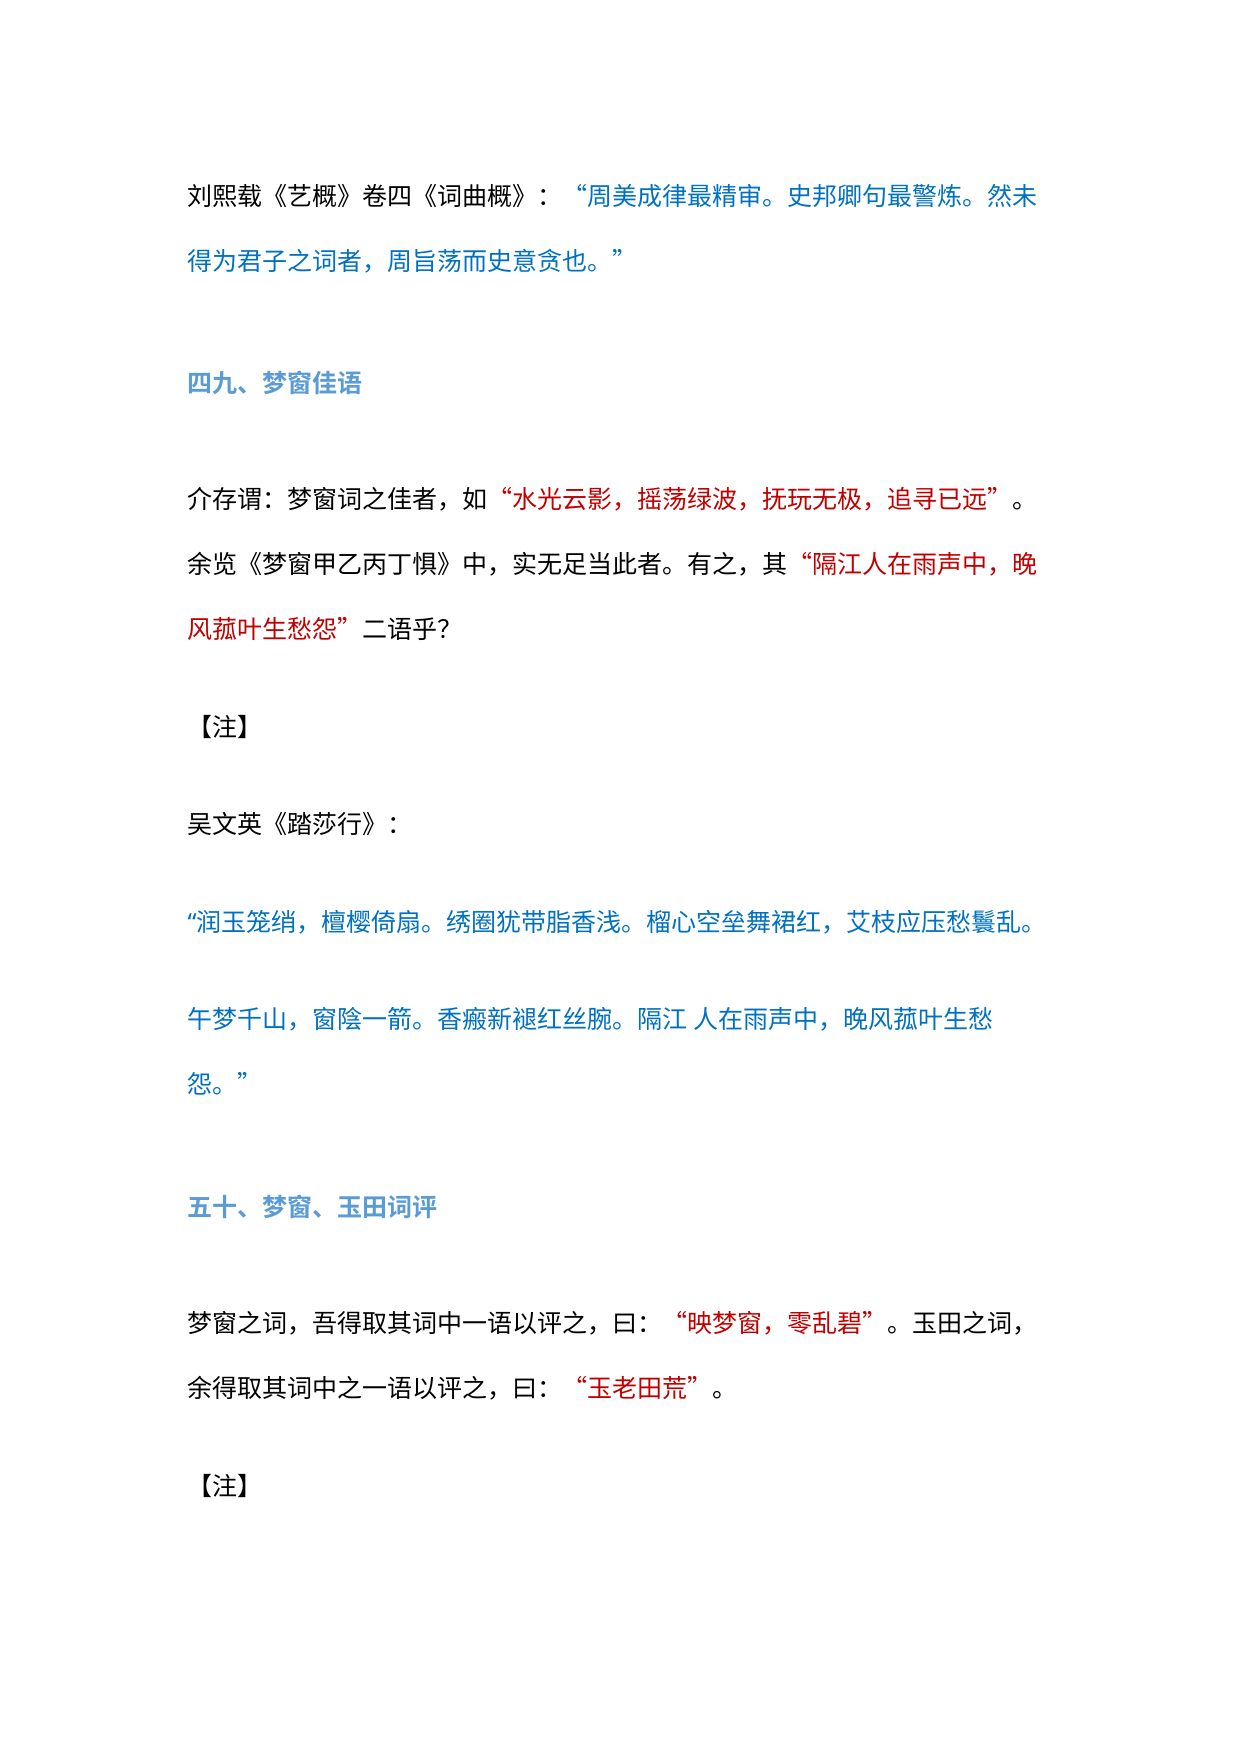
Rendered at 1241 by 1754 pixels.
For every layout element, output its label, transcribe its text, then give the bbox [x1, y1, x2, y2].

text 梦窗之词，吾得取其词中一语以评之，曰：“映梦窗，零乱碧”。玉田之词，余得取其词中之一语以评之，曰：“玉老田荒”。 [187, 1289, 1053, 1419]
subtitle 五十、梦窗、玉田词评 [187, 1173, 1053, 1238]
text 介存谓：梦窗词之佳者，如“水光云影，摇荡绿波，抚玩无极，追寻已远”。余览《梦窗甲乙丙丁惧》中，实无足当此者。有之，其“隔江人在雨声中，晚风菰叶生愁怨”二语乎？ [187, 466, 1053, 661]
text 【注】 [187, 693, 1053, 758]
text “润玉笼绡，檀樱倚扇。绣圈犹带脂香浅。榴心空垒舞裙红，艾枝应压愁鬟乱。 [187, 888, 1053, 953]
text 午梦千山，窗陰一箭。香瘢新褪红丝腕。隔江 人在雨声中，晚风菰叶生愁怨。” [187, 986, 1053, 1116]
text 刘熙载《艺概》卷四《词曲概》：“周美成律最精审。史邦卿句最警炼。然未得为君子之词者，周旨荡而史意贪也。” [187, 162, 1053, 292]
subtitle 四九、梦窗佳语 [187, 349, 1053, 414]
text 【注】 [187, 1452, 1053, 1517]
text 吴文英《踏莎行》： [187, 791, 1053, 856]
